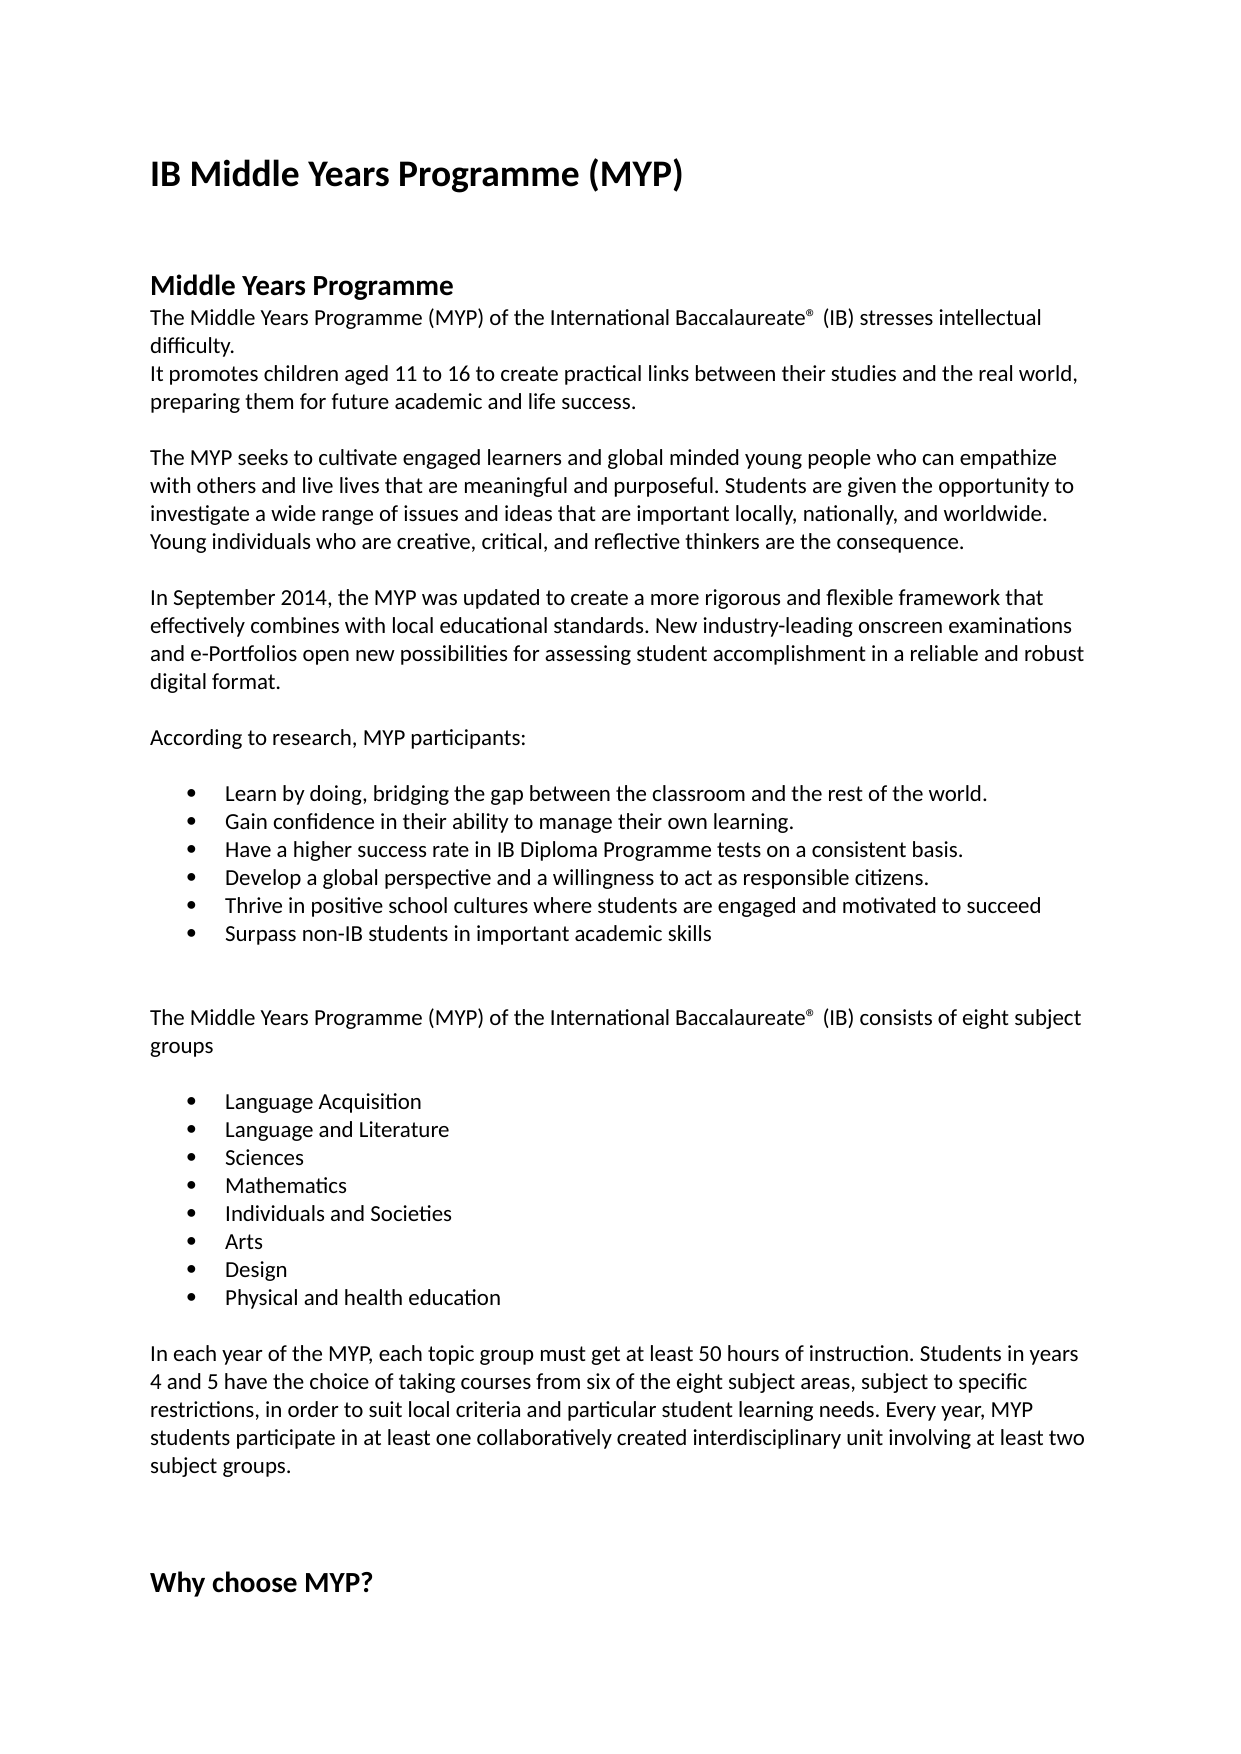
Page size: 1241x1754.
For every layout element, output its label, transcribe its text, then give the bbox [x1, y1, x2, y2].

list Develop a global perspective and a willingness to act as responsible citizens. [187, 863, 1090, 891]
text The Middle Years Programme (MYP) of the International Baccalaureate® (IB) stresses intellectual difficulty. [150, 303, 1090, 359]
list Have a higher success rate in IB Diploma Programme tests on a consistent basis. [187, 835, 1090, 863]
list Individuals and Societies [187, 1199, 1090, 1227]
list Surpass non-IB students in important academic skills [187, 919, 1090, 947]
list Language and Literature [187, 1115, 1090, 1143]
list Design [187, 1255, 1090, 1283]
text In September 2014, the MYP was updated to create a more rigorous and flexible framework that effectively combines with local educational standards. New industry-leading onscreen examinations and e-Portfolios open new possibilities for assessing student accomplishment in a reliable and robust digital format. [150, 583, 1090, 695]
text Middle Years Programme [150, 267, 1090, 303]
list Mathematics [187, 1171, 1090, 1199]
text IB Middle Years Programme (MYP) [150, 150, 1090, 196]
list Thrive in positive school cultures where students are engaged and motivated to succeed [187, 891, 1090, 919]
list Language Acquisition [187, 1087, 1090, 1115]
list Learn by doing, bridging the gap between the classroom and the rest of the world. [187, 779, 1090, 807]
text The Middle Years Programme (MYP) of the International Baccalaureate® (IB) consists of eight subject groups [150, 1003, 1090, 1059]
text Why choose MYP? [150, 1564, 1090, 1599]
text The MYP seeks to cultivate engaged learners and global minded young people who can empathize with others and live lives that are meaningful and purposeful. Students are given the opportunity to investigate a wide range of issues and ideas that are important locally, nationally, and worldwide. Young individuals who are creative, critical, and reflective thinkers are the consequence. [150, 443, 1090, 555]
list Sciences [187, 1143, 1090, 1171]
text It promotes children aged 11 to 16 to create practical links between their studies and the real world, preparing them for future academic and life success. [150, 359, 1090, 415]
list Gain confidence in their ability to manage their own learning. [187, 807, 1090, 835]
text According to research, MYP participants: [150, 723, 1090, 751]
list Arts [187, 1227, 1090, 1255]
list Physical and health education [187, 1283, 1090, 1311]
text In each year of the MYP, each topic group must get at least 50 hours of instruction. Students in years 4 and 5 have the choice of taking courses from six of the eight subject areas, subject to specific restrictions, in order to suit local criteria and particular student learning needs. Every year, MYP students participate in at least one collaboratively created interdisciplinary unit involving at least two subject groups. [150, 1339, 1090, 1479]
